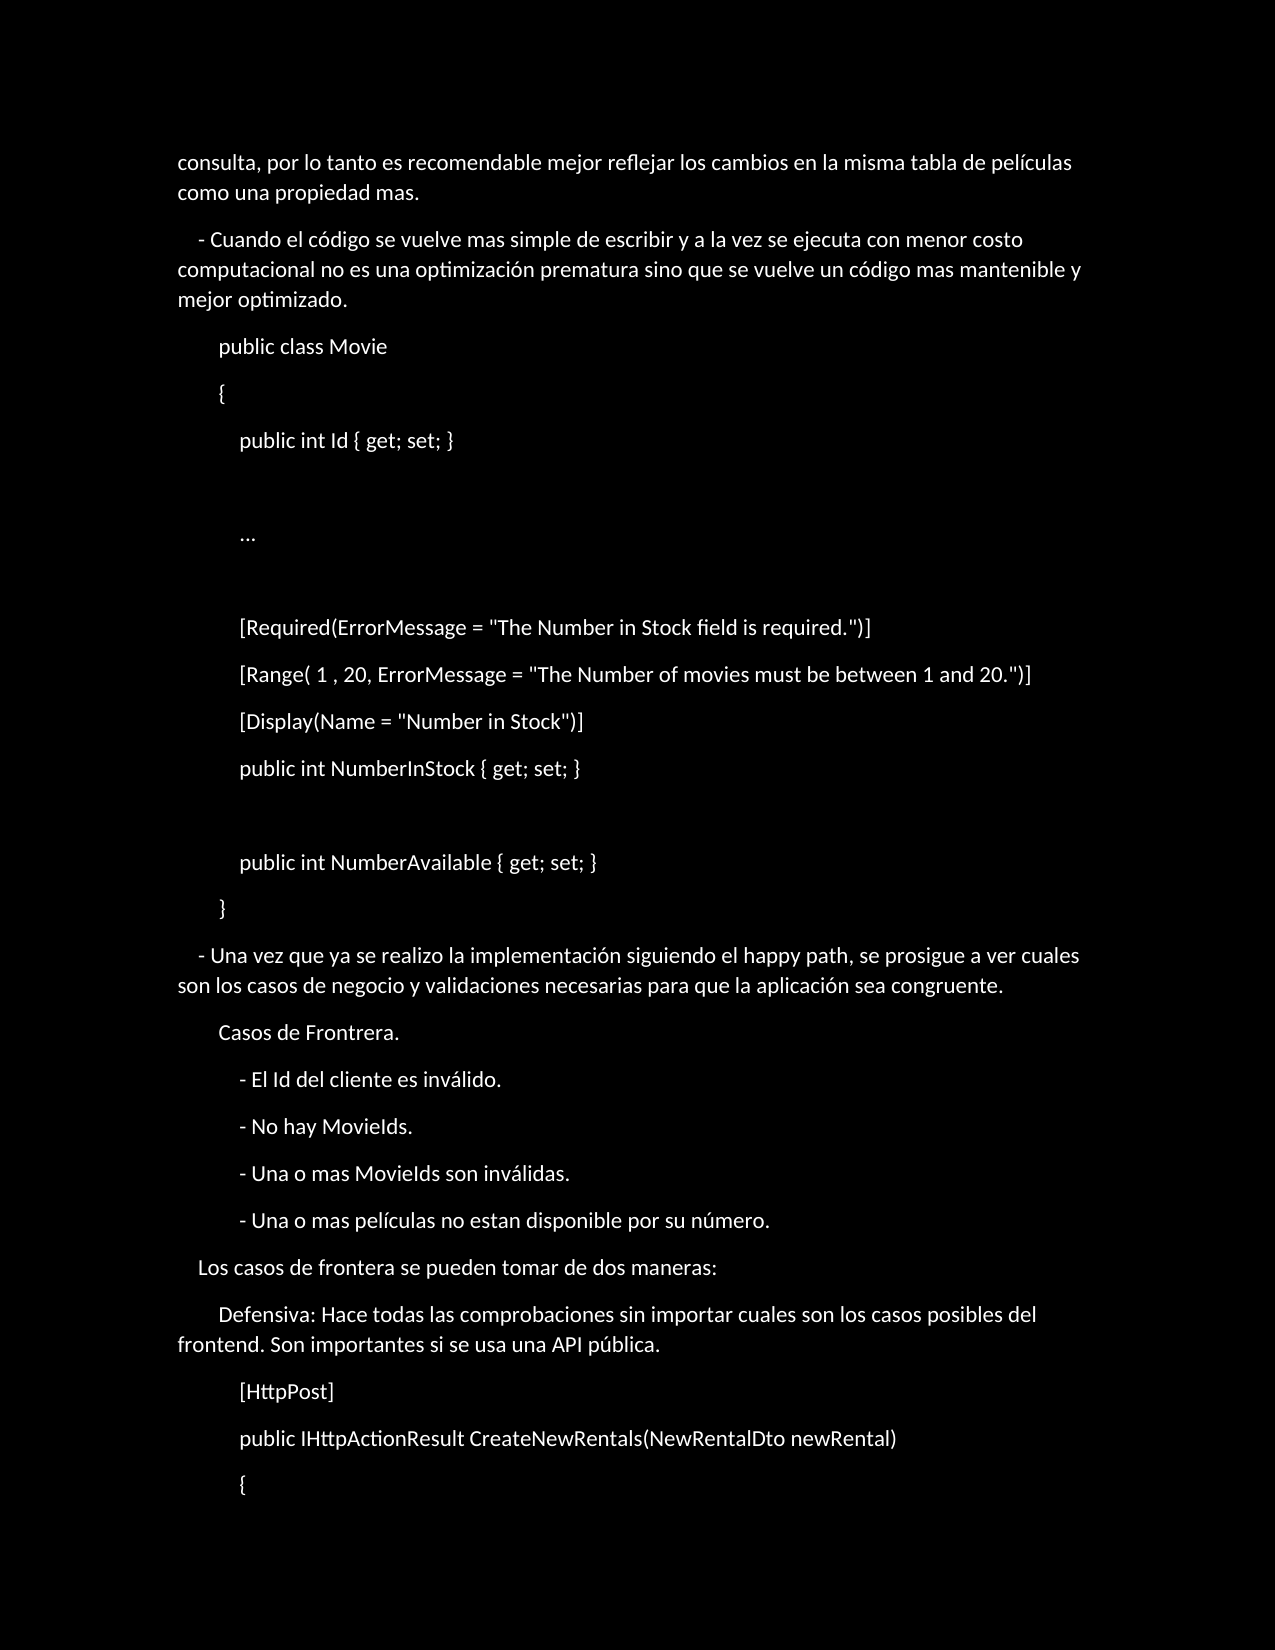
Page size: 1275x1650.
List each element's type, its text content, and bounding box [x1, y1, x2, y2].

text - Una o mas MovieIds son inválidas. [177, 1159, 1098, 1187]
text - Cuando el código se vuelve mas simple de escribir y a la vez se ejecuta con menor costo computacional no es una optimización prematura sino que se vuelve un código mas mantenible y mejor optimizado. [177, 225, 1098, 313]
text Defensiva: Hace todas las comprobaciones sin importar cuales son los casos posibles del frontend. Son importantes si se usa una API pública. [177, 1300, 1098, 1358]
text Los casos de frontera se pueden tomar de dos maneras: [177, 1253, 1098, 1281]
text public IHttpActionResult CreateNewRentals(NewRentalDto newRental) [177, 1424, 1098, 1452]
text public class Movie [177, 332, 1098, 360]
text - El Id del cliente es inválido. [177, 1065, 1098, 1093]
text public int NumberInStock { get; set; } [177, 754, 1098, 782]
text ... [177, 519, 1098, 547]
text Casos de Frontrera. [177, 1018, 1098, 1046]
text [Display(Name = "Number in Stock")] [177, 707, 1098, 735]
text { [177, 1471, 1098, 1498]
text [Range( 1 , 20, ErrorMessage = "The Number of movies must be between 1 and 20.")] [177, 660, 1098, 688]
text } [177, 894, 1098, 922]
text [HttpPost] [177, 1377, 1098, 1405]
text - No hay MovieIds. [177, 1112, 1098, 1140]
text - Una o mas películas no estan disponible por su número. [177, 1206, 1098, 1234]
text public int NumberAvailable { get; set; } [177, 848, 1098, 876]
text { [177, 379, 1098, 407]
text [Required(ErrorMessage = "The Number in Stock field is required.")] [177, 613, 1098, 641]
text - Una vez que ya se realizo la implementación siguiendo el happy path, se prosigue a ver cuales son los casos de negocio y validaciones necesarias para que la aplicación sea congruente. [177, 941, 1098, 999]
text public int Id { get; set; } [177, 426, 1098, 454]
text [177, 148, 1098, 206]
